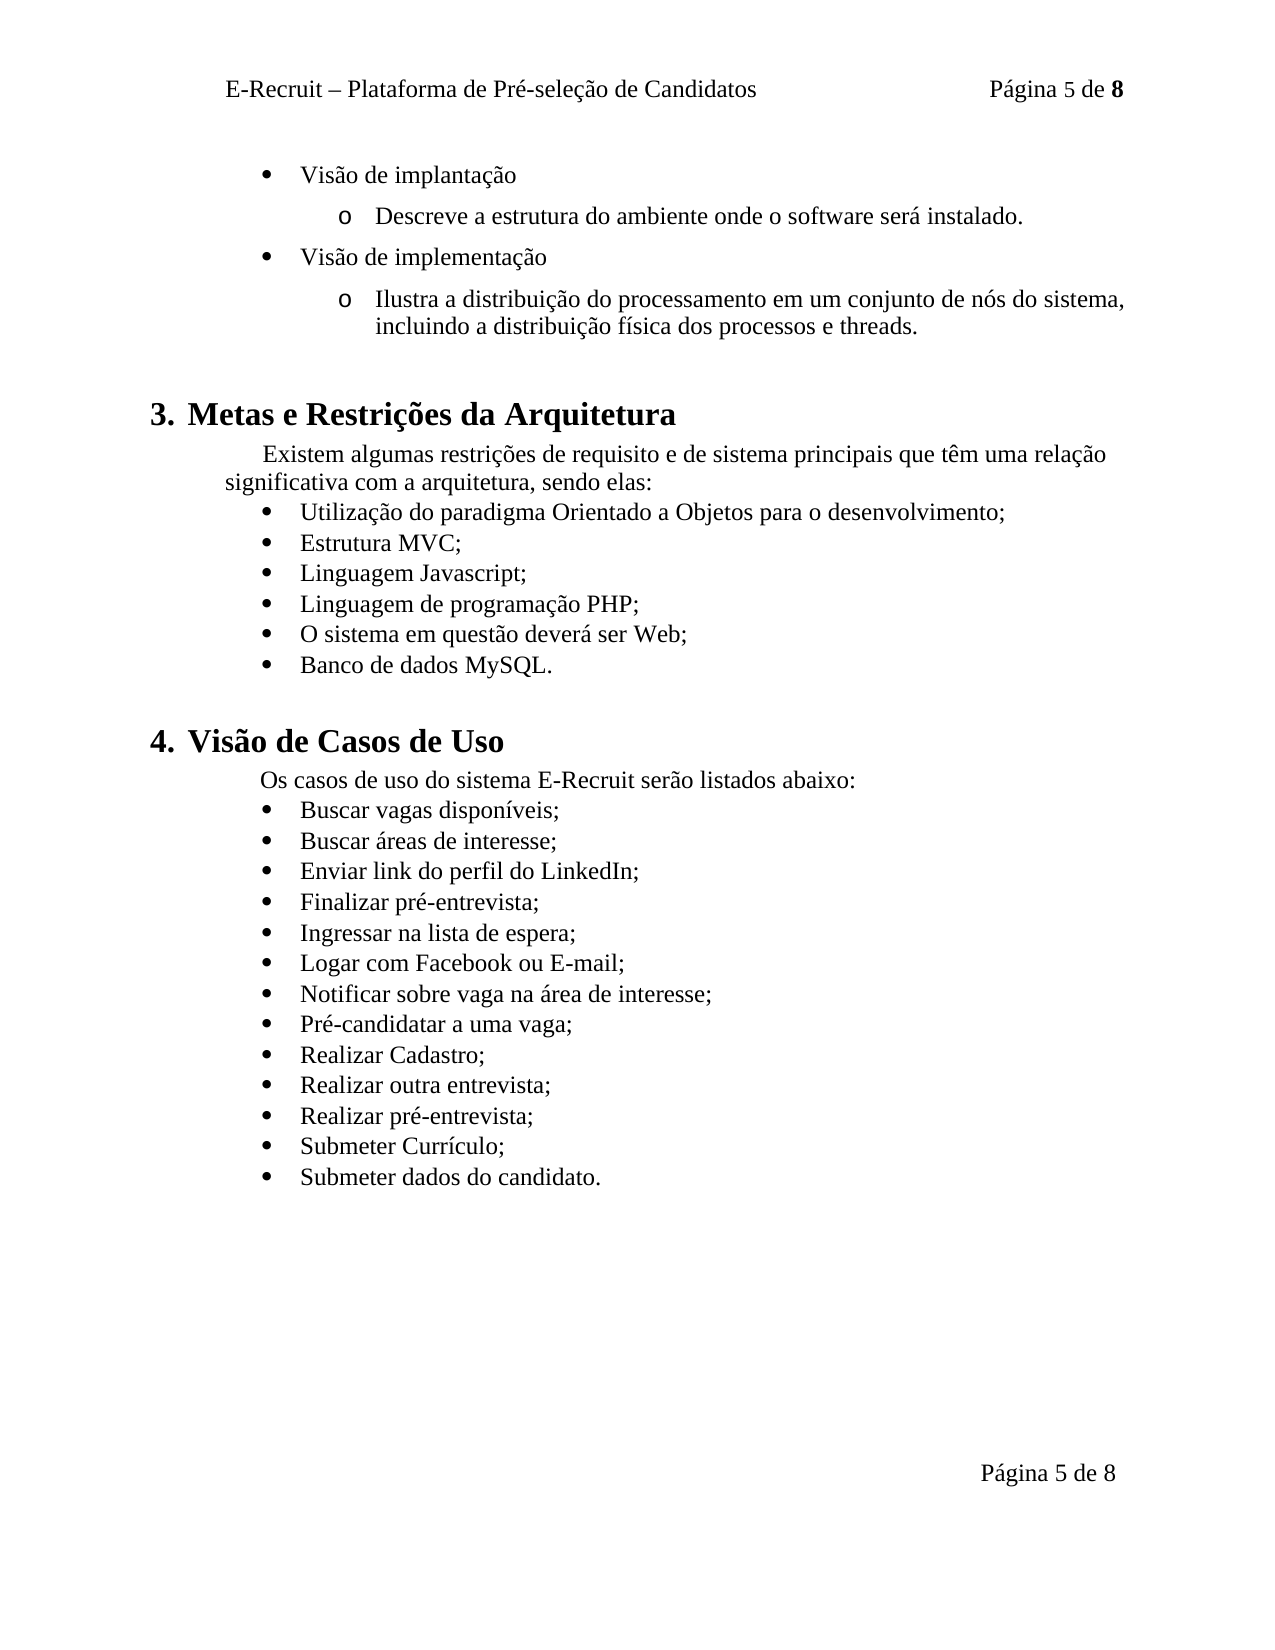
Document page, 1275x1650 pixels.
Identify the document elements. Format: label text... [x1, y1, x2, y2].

list Finalizar pré-entrevista; [262, 886, 1239, 916]
text Os casos de uso do sistema E-Recruit serão listados abaixo: [260, 765, 1239, 794]
list Linguagem Javascript; [262, 557, 1239, 588]
list Utilização do paradigma Orientado a Objetos para o desenvolvimento; [262, 496, 1239, 527]
list Notificar sobre vaga na área de interesse; [262, 978, 1239, 1008]
list Buscar vagas disponíveis; [262, 794, 1239, 825]
list Realizar Cadastro; [262, 1039, 1239, 1069]
subtitle Visão de Casos de Uso [150, 721, 1239, 760]
list Buscar áreas de interesse; [262, 825, 1239, 855]
list Banco de dados MySQL. [262, 649, 1239, 679]
list Visão de implantação [262, 160, 1239, 189]
list Descreve a estrutura do ambiente onde o software será instalado. [337, 201, 1239, 232]
list Submeter Currículo; [262, 1130, 1239, 1161]
list Ingressar na lista de espera; [262, 916, 1239, 947]
list Logar com Facebook ou E-mail; [262, 947, 1239, 978]
list Ilustra a distribuição do processamento em um conjunto de nós do sistema, incluindo a distribuição física dos processos e threads. [337, 285, 1125, 340]
text Existem algumas restrições de requisito e de sistema principais que têm uma relação significativa com a arquitetura, sendo elas: [225, 439, 1119, 496]
list Visão de implementação [262, 242, 1239, 271]
list Estrutura MVC; [262, 527, 1239, 557]
list Realizar pré-entrevista; [262, 1100, 1239, 1130]
list Pré-candidatar a uma vaga; [262, 1008, 1239, 1039]
list Enviar link do perfil do LinkedIn; [262, 855, 1239, 886]
list Linguagem de programação PHP; [262, 588, 1239, 618]
list Submeter dados do candidato. [262, 1161, 1239, 1191]
subtitle Metas e Restrições da Arquitetura [150, 395, 1239, 433]
list Realizar outra entrevista; [262, 1069, 1239, 1100]
list O sistema em questão deverá ser Web; [262, 618, 1239, 649]
